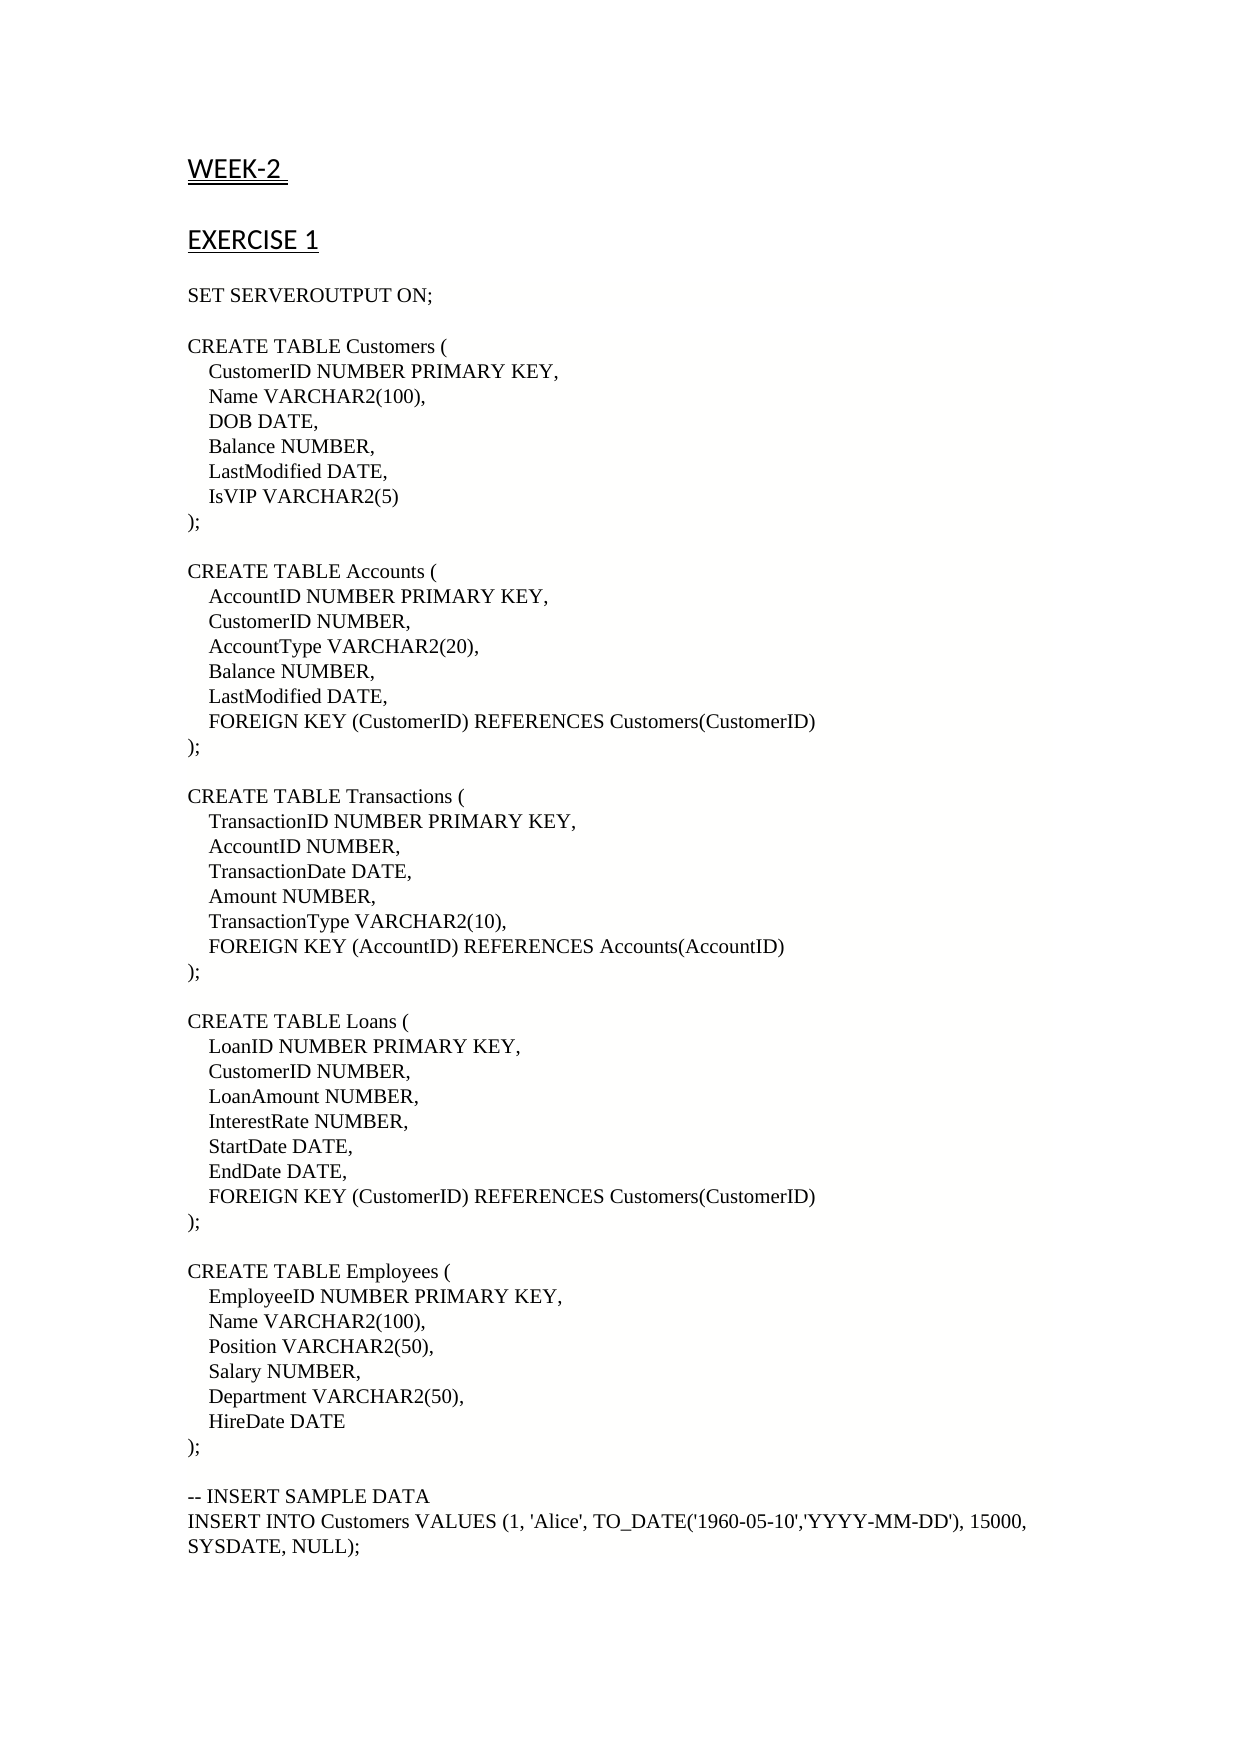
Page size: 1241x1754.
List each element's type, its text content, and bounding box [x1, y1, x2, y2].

text CustomerID NUMBER, [187, 608, 1053, 633]
text TransactionDate DATE, [187, 858, 1053, 883]
text ); [187, 508, 1053, 533]
text InterestRate NUMBER, [187, 1108, 1053, 1133]
text Salary NUMBER, [187, 1358, 1053, 1383]
text FOREIGN KEY (CustomerID) REFERENCES Customers(CustomerID) [187, 708, 1053, 733]
text DOB DATE, [187, 408, 1053, 433]
text TransactionType VARCHAR2(10), [187, 908, 1053, 933]
text WEEK-2 EXERCISE 1 [187, 150, 1053, 282]
text EndDate DATE, [187, 1158, 1053, 1183]
text LastModified DATE, [187, 683, 1053, 708]
text -- INSERT SAMPLE DATA [187, 1483, 1053, 1508]
text Name VARCHAR2(100), [187, 1308, 1053, 1333]
text CustomerID NUMBER, [187, 1058, 1053, 1083]
text CustomerID NUMBER PRIMARY KEY, [187, 358, 1053, 383]
text IsVIP VARCHAR2(5) [187, 483, 1053, 508]
text Department VARCHAR2(50), [187, 1383, 1053, 1408]
text HireDate DATE [187, 1408, 1053, 1433]
text StartDate DATE, [187, 1133, 1053, 1158]
text Balance NUMBER, [187, 433, 1053, 458]
text CREATE TABLE Transactions ( [187, 783, 1053, 808]
text TransactionID NUMBER PRIMARY KEY, [187, 808, 1053, 833]
text CREATE TABLE Loans ( [187, 1008, 1053, 1033]
text FOREIGN KEY (AccountID) REFERENCES Accounts(AccountID) [187, 933, 1053, 958]
text CREATE TABLE Employees ( [187, 1258, 1053, 1283]
text AccountType VARCHAR2(20), [187, 633, 1053, 658]
text Balance NUMBER, [187, 658, 1053, 683]
text CREATE TABLE Accounts ( [187, 558, 1053, 583]
text Name VARCHAR2(100), [187, 383, 1053, 408]
text AccountID NUMBER, [187, 833, 1053, 858]
text ); [187, 1433, 1053, 1458]
text INSERT INTO Customers VALUES (1, 'Alice', TO_DATE('1960-05-10','YYYY-MM-DD'), 15000, SYSDATE, NULL); [187, 1508, 1053, 1558]
text AccountID NUMBER PRIMARY KEY, [187, 583, 1053, 608]
text ); [187, 733, 1053, 758]
text LastModified DATE, [187, 458, 1053, 483]
text ); [187, 958, 1053, 983]
text EmployeeID NUMBER PRIMARY KEY, [187, 1283, 1053, 1308]
text Amount NUMBER, [187, 883, 1053, 908]
text LoanAmount NUMBER, [187, 1083, 1053, 1108]
text Position VARCHAR2(50), [187, 1333, 1053, 1358]
text ); [187, 1208, 1053, 1233]
text LoanID NUMBER PRIMARY KEY, [187, 1033, 1053, 1058]
text FOREIGN KEY (CustomerID) REFERENCES Customers(CustomerID) [187, 1183, 1053, 1208]
text CREATE TABLE Customers ( [187, 333, 1053, 358]
text SET SERVEROUTPUT ON; [187, 282, 1053, 307]
